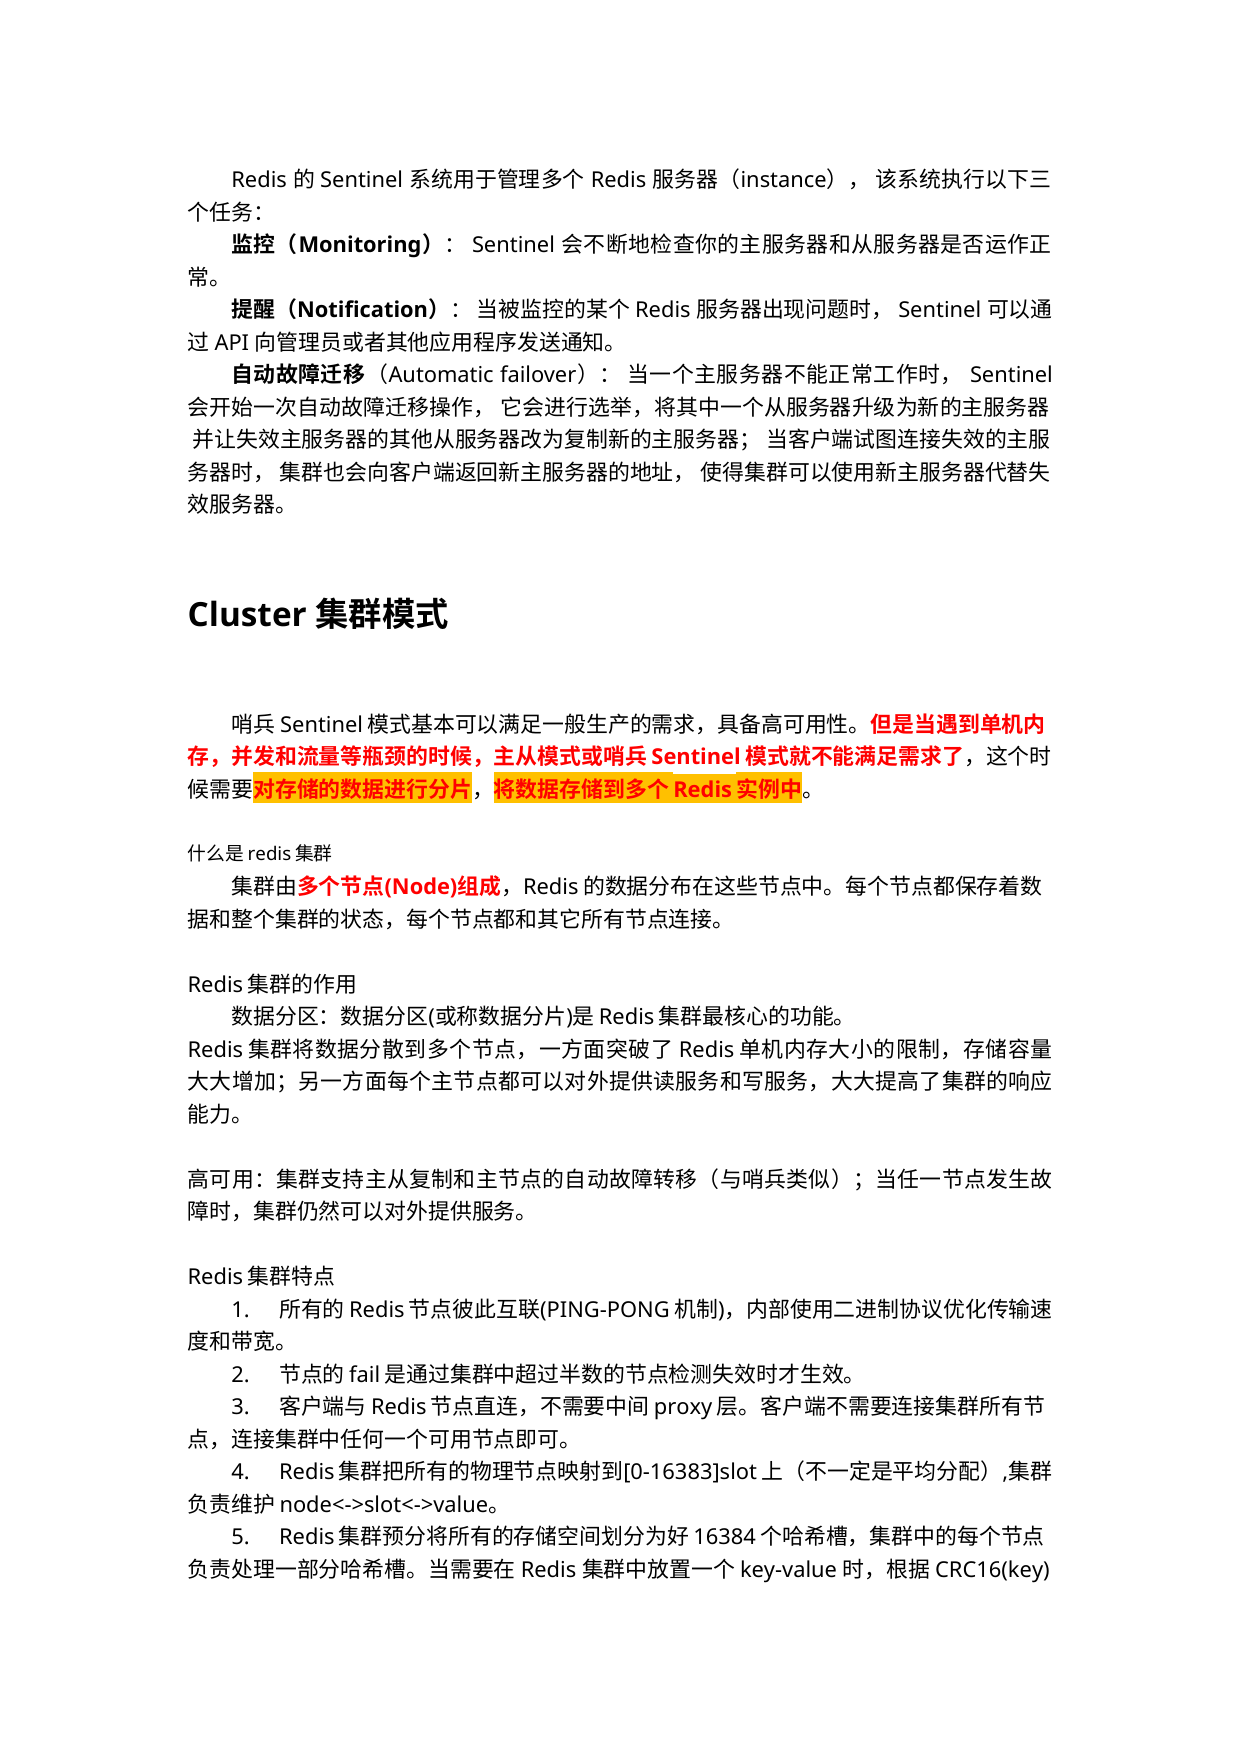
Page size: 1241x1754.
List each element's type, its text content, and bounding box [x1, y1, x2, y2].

text 3. 客户端与Redis节点直连，不需要中间proxy层。客户端不需要连接集群所有节点，连接集群中任何一个可用节点即可。 [187, 1389, 1053, 1454]
text 自动故障迁移（Automatic failover）： 当一个主服务器不能正常工作时， Sentinel 会开始一次自动故障迁移操作， 它会进行选举，将其中一个从服务器升级为新的主服务器， 并让失效主服务器的其他从服务器改为复制新的主服务器； 当客户端试图连接失效的主服务器时， 集群也会向客户端返回新主服务器的地址， 使得集群可以使用新主服务器代替失效服务器。 [187, 357, 1053, 519]
text 监控（Monitoring）： Sentinel 会不断地检查你的主服务器和从服务器是否运作正常。 [187, 227, 1053, 292]
text 提醒（Notification）： 当被监控的某个 Redis 服务器出现问题时， Sentinel 可以通过 API 向管理员或者其他应用程序发送通知。 [187, 292, 1053, 357]
text Redis集群特点 [187, 1259, 1053, 1291]
subtitle Cluster 集群模式 [187, 579, 1053, 644]
text 4. Redis集群把所有的物理节点映射到[0-16383]slot上（不一定是平均分配）,集群负责维护node<->slot<->value。 [187, 1454, 1053, 1519]
text 数据分区：数据分区(或称数据分片)是Redis集群最核心的功能。 [187, 999, 1053, 1031]
text 2. 节点的fail是通过集群中超过半数的节点检测失效时才生效。 [187, 1356, 1053, 1389]
text Redis 的 Sentinel 系统用于管理多个 Redis 服务器（instance）， 该系统执行以下三个任务： [187, 162, 1053, 227]
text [187, 1519, 1053, 1584]
text Redis集群将数据分散到多个节点，一方面突破了Redis单机内存大小的限制，存储容量大大增加；另一方面每个主节点都可以对外提供读服务和写服务，大大提高了集群的响应能力。 [187, 1031, 1053, 1129]
text 哨兵 Sentinel模式基本可以满足一般生产的需求，具备高可用性。但是当遇到单机内存，并发和流量等瓶颈的时候，主从模式或哨兵Sentinel模式就不能满足需求了，这个时候需要对存储的数据进行分片，将数据存储到多个Redis实例中。 [187, 706, 1053, 804]
text 什么是redis集群 [187, 836, 1053, 869]
text 集群由多个节点(Node)组成，Redis的数据分布在这些节点中。每个节点都保存着数据和整个集群的状态，每个节点都和其它所有节点连接。 [187, 869, 1053, 934]
text 1. 所有的Redis节点彼此互联(PING-PONG机制)，内部使用二进制协议优化传输速度和带宽。 [187, 1291, 1053, 1356]
text 高可用：集群支持主从复制和主节点的自动故障转移（与哨兵类似）；当任一节点发生故障时，集群仍然可以对外提供服务。 [187, 1161, 1053, 1226]
text Redis集群的作用 [187, 966, 1053, 999]
